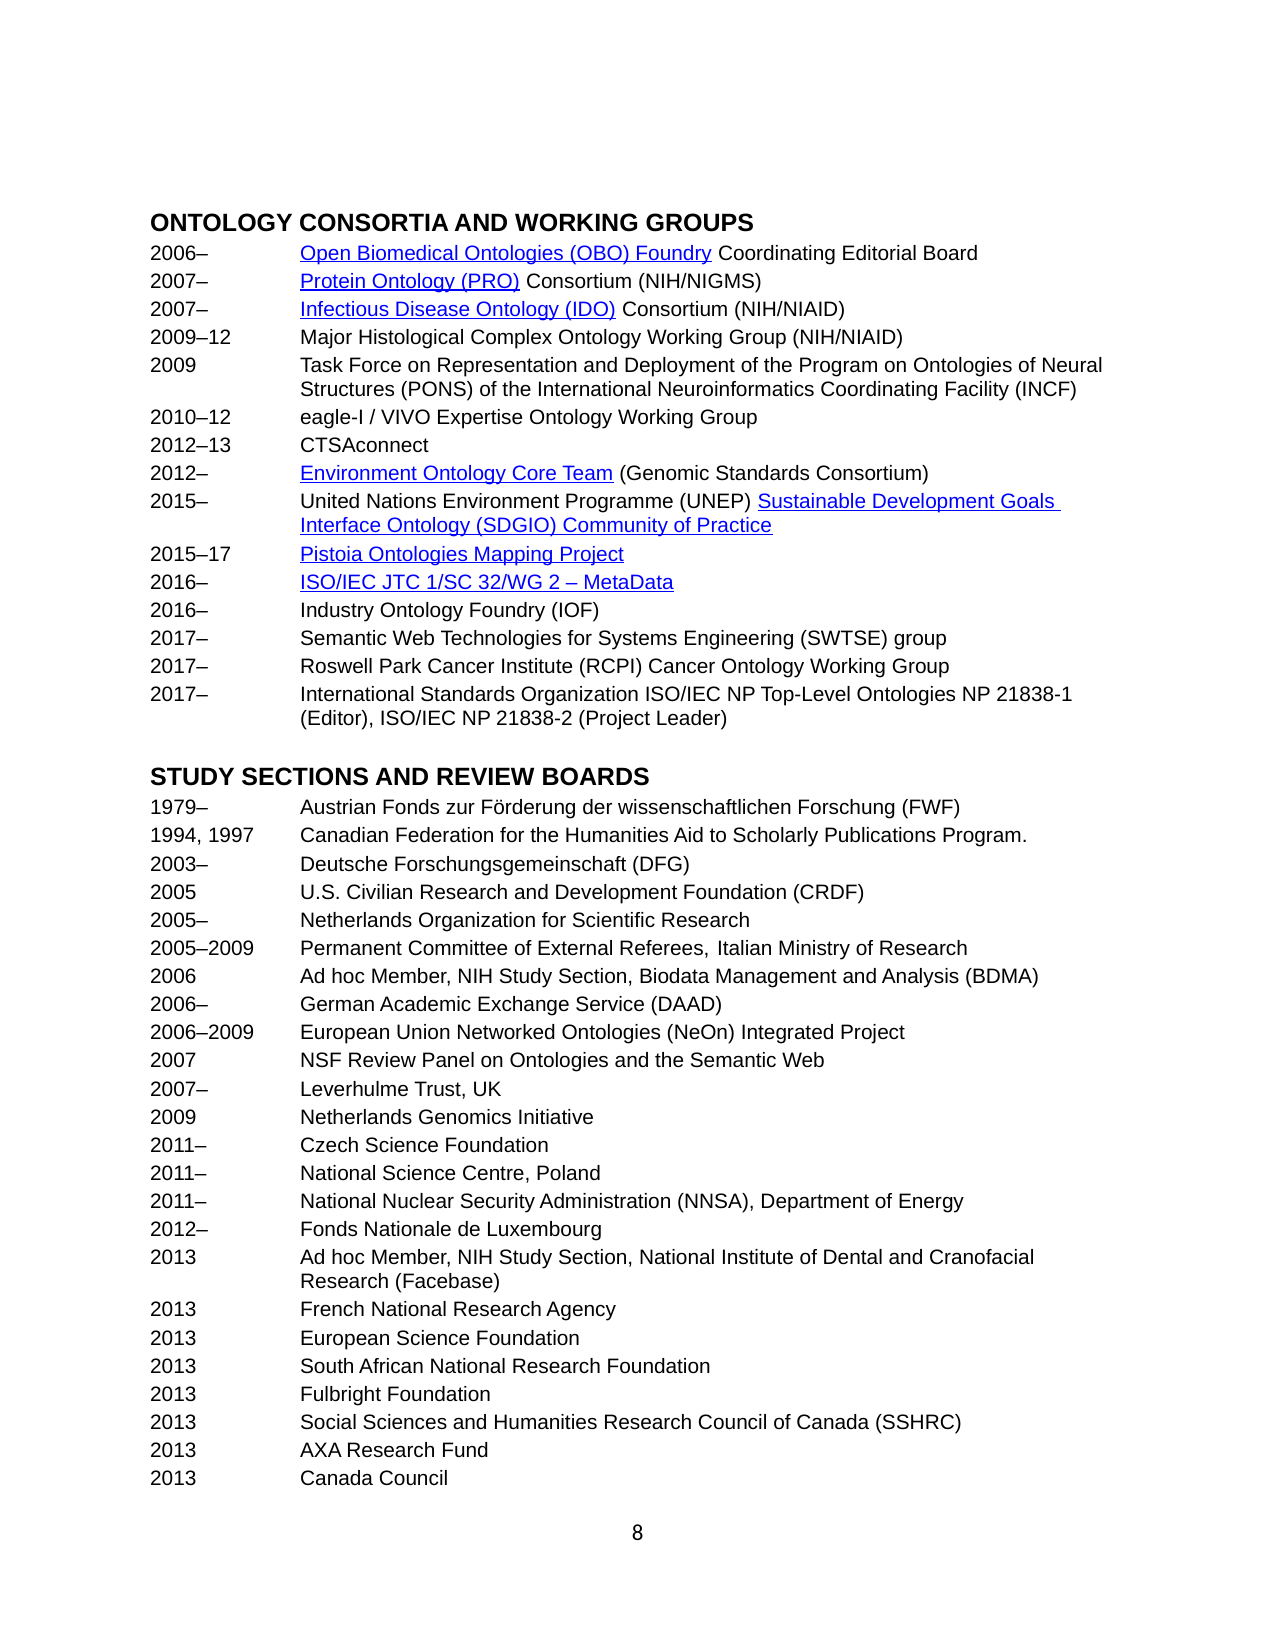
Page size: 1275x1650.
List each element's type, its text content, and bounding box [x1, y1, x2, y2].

text 2006– Open Biomedical Ontologies (OBO) Foundry Coordinating Editorial Board [150, 240, 1125, 264]
text 2011– Czech Science Foundation [150, 1133, 1125, 1157]
text 2013 Social Sciences and Humanities Research Council of Canada (SSHRC) [150, 1410, 1125, 1434]
text 2005 U.S. Civilian Research and Development Foundation (CRDF) [150, 879, 1125, 903]
text 2017– Roswell Park Cancer Institute (RCPI) Cancer Ontology Working Group [150, 654, 1125, 678]
text 2013 European Science Foundation [150, 1325, 1125, 1349]
text 2013 AXA Research Fund [150, 1438, 1125, 1462]
text 2013 South African National Research Foundation [150, 1353, 1125, 1377]
text 2016– Industry Ontology Foundry (IOF) [150, 598, 1125, 622]
text 2015– United Nations Environment Programme (UNEP) Sustainable Development Goals Interface Ontology (SDGIO) Community of Practice [150, 489, 1125, 537]
text 2013 Fulbright Foundation [150, 1382, 1125, 1406]
text 2006–2009 European Union Networked Ontologies (NeOn) Integrated Project [150, 1020, 1125, 1044]
text 2013 Canada Council [150, 1466, 1125, 1490]
text 2003– Deutsche Forschungsgemeinschaft (DFG) [150, 851, 1125, 875]
text 2009 Netherlands Genomics Initiative [150, 1104, 1125, 1128]
text 1994, 1997 Canadian Federation for the Humanities Aid to Scholarly Publications Program. [150, 823, 1125, 847]
text 2015–17 Pistoia Ontologies Mapping Project [150, 541, 1125, 565]
text 2006– German Academic Exchange Service (DAAD) [150, 992, 1125, 1016]
text 2017– Semantic Web Technologies for Systems Engineering (SWTSE) group [150, 626, 1125, 650]
text 1979– Austrian Fonds zur Förderung der wissenschaftlichen Forschung (FWF) [150, 795, 1125, 819]
text 2011– National Science Centre, Poland [150, 1161, 1125, 1185]
text ONTOLOGY CONSORTIA AND WORKING GROUPS [150, 207, 1125, 236]
text 2007– Infectious Disease Ontology (IDO) Consortium (NIH/NIAID) [150, 297, 1125, 321]
text STUDY SECTIONS AND REVIEW BOARDS [150, 762, 1125, 791]
text 2012– Fonds Nationale de Luxembourg [150, 1217, 1125, 1241]
text 2010–12 eagle-I / VIVO Expertise Ontology Working Group [150, 405, 1125, 429]
text 2013 French National Research Agency [150, 1297, 1125, 1321]
text 2013 Ad hoc Member, NIH Study Section, National Institute of Dental and Cranofacial Research (Facebase) [150, 1245, 1125, 1293]
text 2017– International Standards Organization ISO/IEC NP Top-Level Ontologies NP 21838-1 (Editor), ISO/IEC NP 21838-2 (Project Leader) [150, 682, 1125, 730]
text 2005–2009 Permanent Committee of External Referees, Italian Ministry of Research [150, 936, 1125, 960]
text 2009 Task Force on Representation and Deployment of the Program on Ontologies of Neural Structures (PONS) of the International Neuroinformatics Coordinating Facility (INCF) [150, 353, 1125, 401]
text 2011– National Nuclear Security Administration (NNSA), Department of Energy [150, 1189, 1125, 1213]
text 2007– Leverhulme Trust, UK [150, 1076, 1125, 1100]
text 2009–12 Major Histological Complex Ontology Working Group (NIH/NIAID) [150, 325, 1125, 349]
text 2006 Ad hoc Member, NIH Study Section, Biodata Management and Analysis (BDMA) [150, 964, 1125, 988]
text 2007– Protein Ontology (PRO) Consortium (NIH/NIGMS) [150, 268, 1125, 292]
text 2012–13 CTSAconnect [150, 433, 1125, 457]
text 2005– Netherlands Organization for Scientific Research [150, 908, 1125, 932]
text 2007 NSF Review Panel on Ontologies and the Semantic Web [150, 1048, 1125, 1072]
text 2012– Environment Ontology Core Team (Genomic Standards Consortium) [150, 461, 1125, 485]
text 2016– ISO/IEC JTC 1/SC 32/WG 2 – MetaData [150, 569, 1125, 593]
